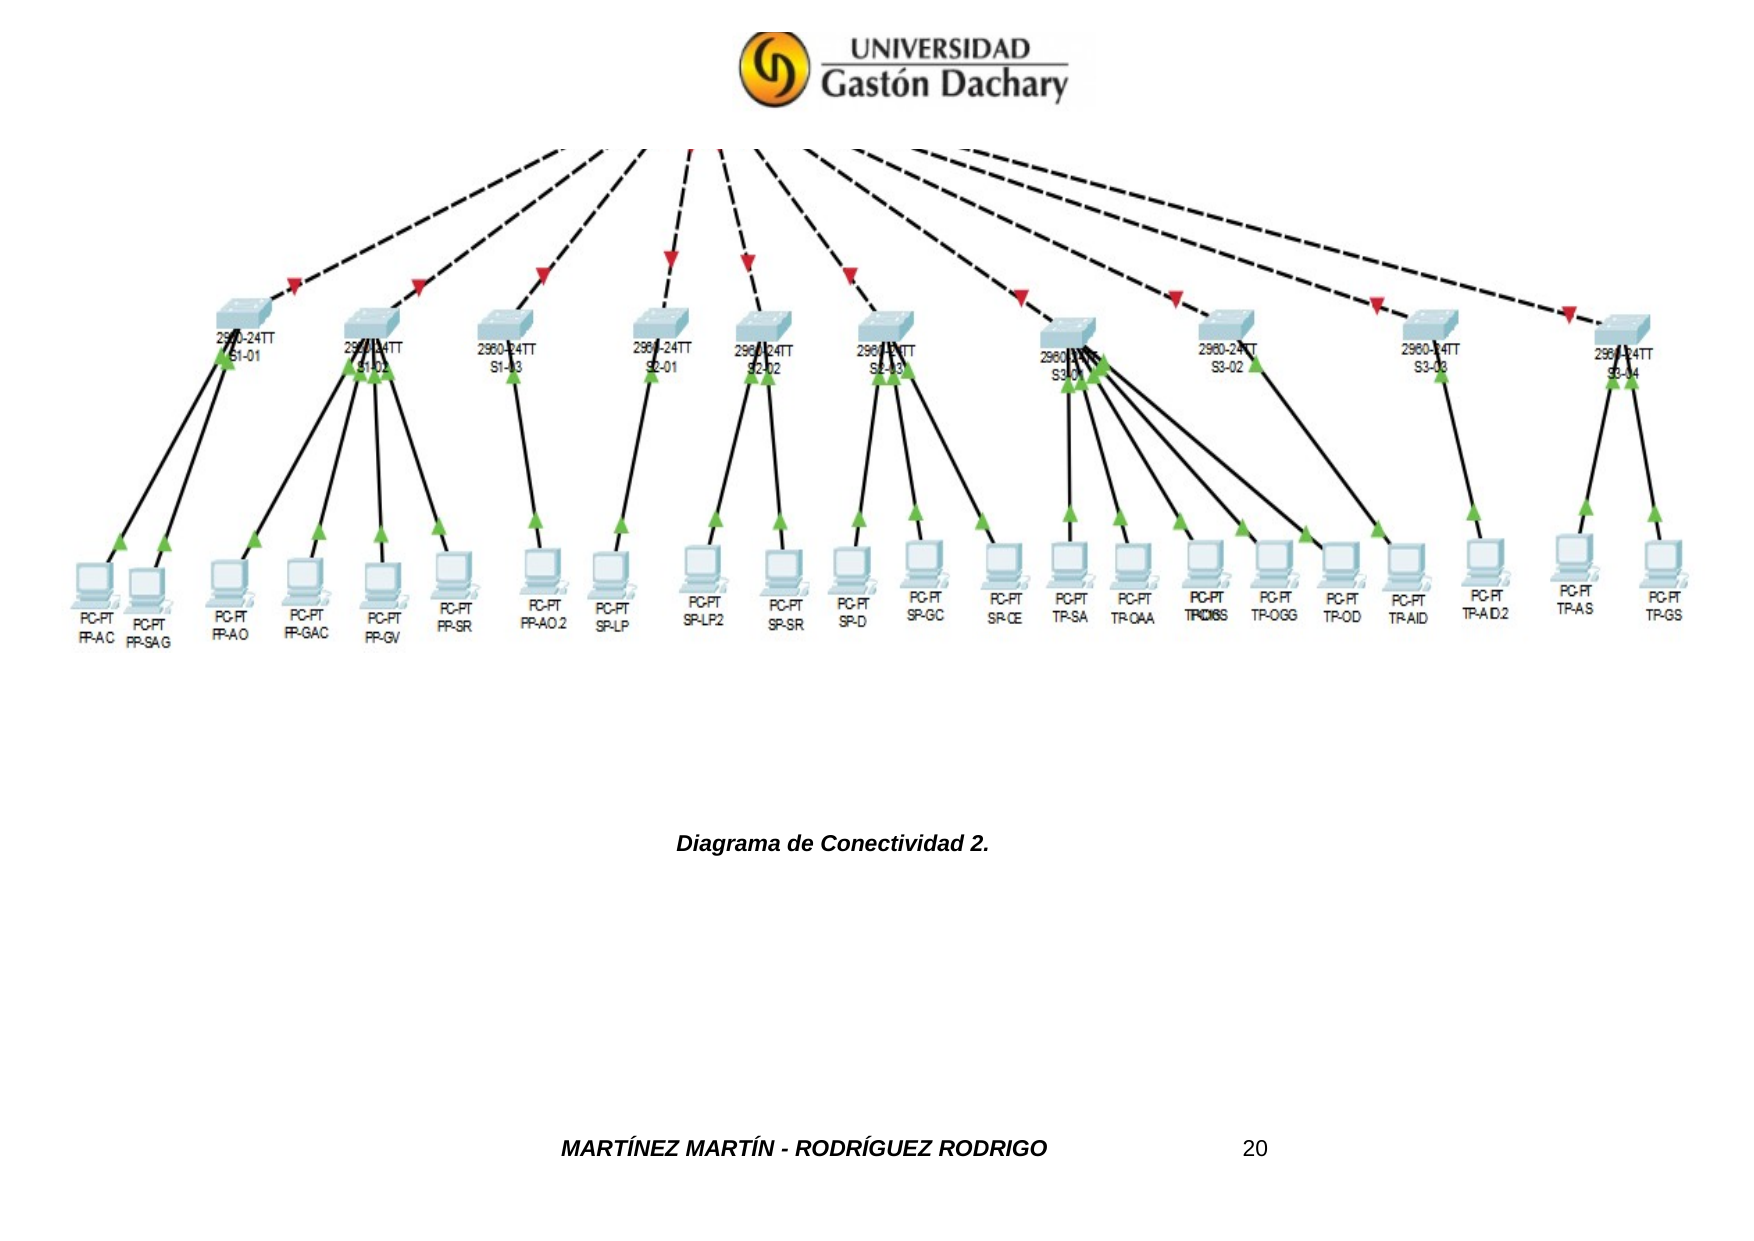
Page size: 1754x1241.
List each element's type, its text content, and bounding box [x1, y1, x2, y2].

picture [61, 149, 1706, 653]
picture [732, 32, 1097, 119]
text Diagrama de Conectividad 2. [50, 829, 1616, 856]
